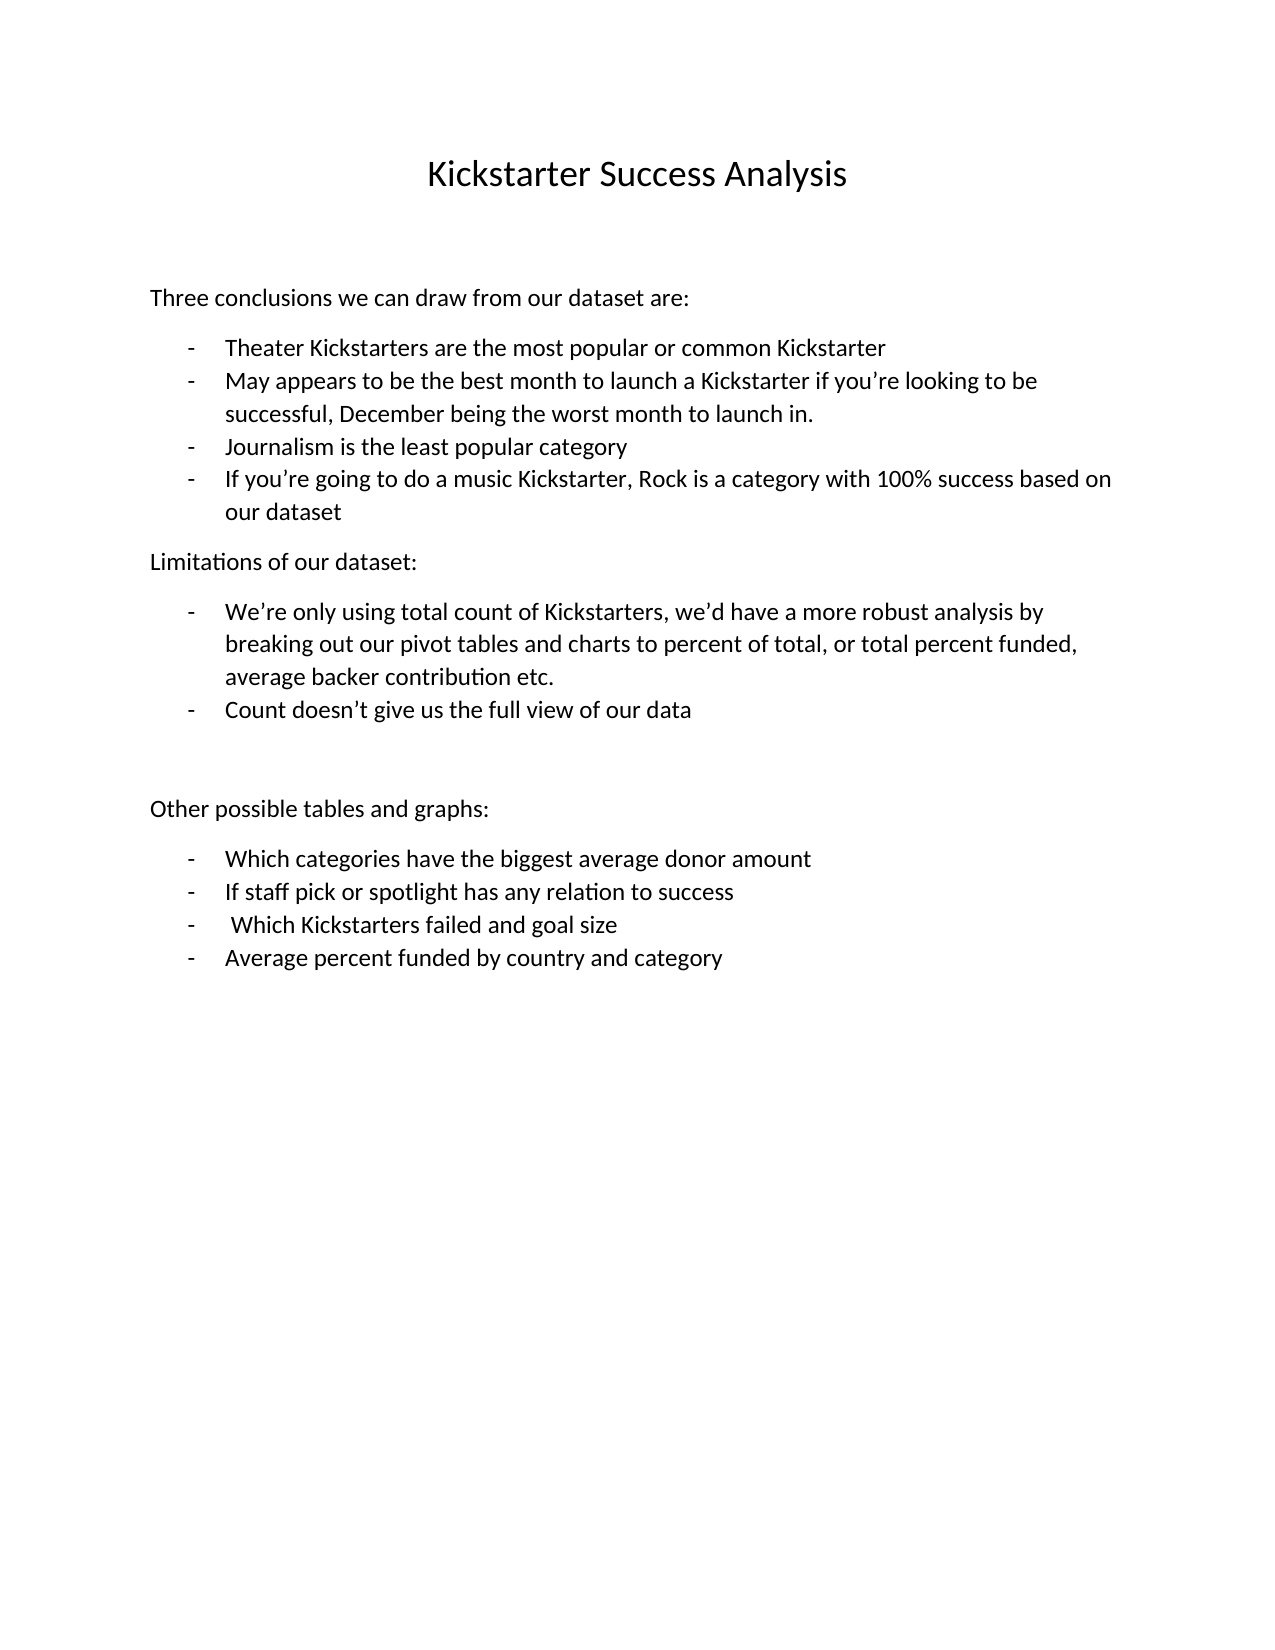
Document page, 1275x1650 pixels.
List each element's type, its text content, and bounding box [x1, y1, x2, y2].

text Three conclusions we can draw from our dataset are: [150, 282, 1125, 313]
list Theater Kickstarters are the most popular or common Kickstarter [187, 332, 1125, 362]
text Limitations of our dataset: [150, 546, 1125, 577]
text Kickstarter Success Analysis [150, 150, 1125, 196]
list Which Kickstarters failed and goal size [187, 909, 1125, 939]
list Count doesn’t give us the full view of our data [187, 694, 1125, 725]
list If staff pick or spotlight has any relation to success [187, 876, 1125, 907]
list We’re only using total count of Kickstarters, we’d have a more robust analysis by breaking out our pivot tables and charts to percent of total, or total percent funded, average backer contribution etc. [187, 596, 1125, 692]
list Which categories have the biggest average donor amount [187, 843, 1125, 874]
list Journalism is the least popular category [187, 431, 1125, 461]
list May appears to be the best month to launch a Kickstarter if you’re looking to be successful, December being the worst month to launch in. [187, 365, 1125, 428]
text Other possible tables and graphs: [150, 793, 1125, 824]
list If you’re going to do a music Kickstarter, Rock is a category with 100% success based on our dataset [187, 463, 1125, 527]
list Average percent funded by country and category [187, 942, 1125, 972]
